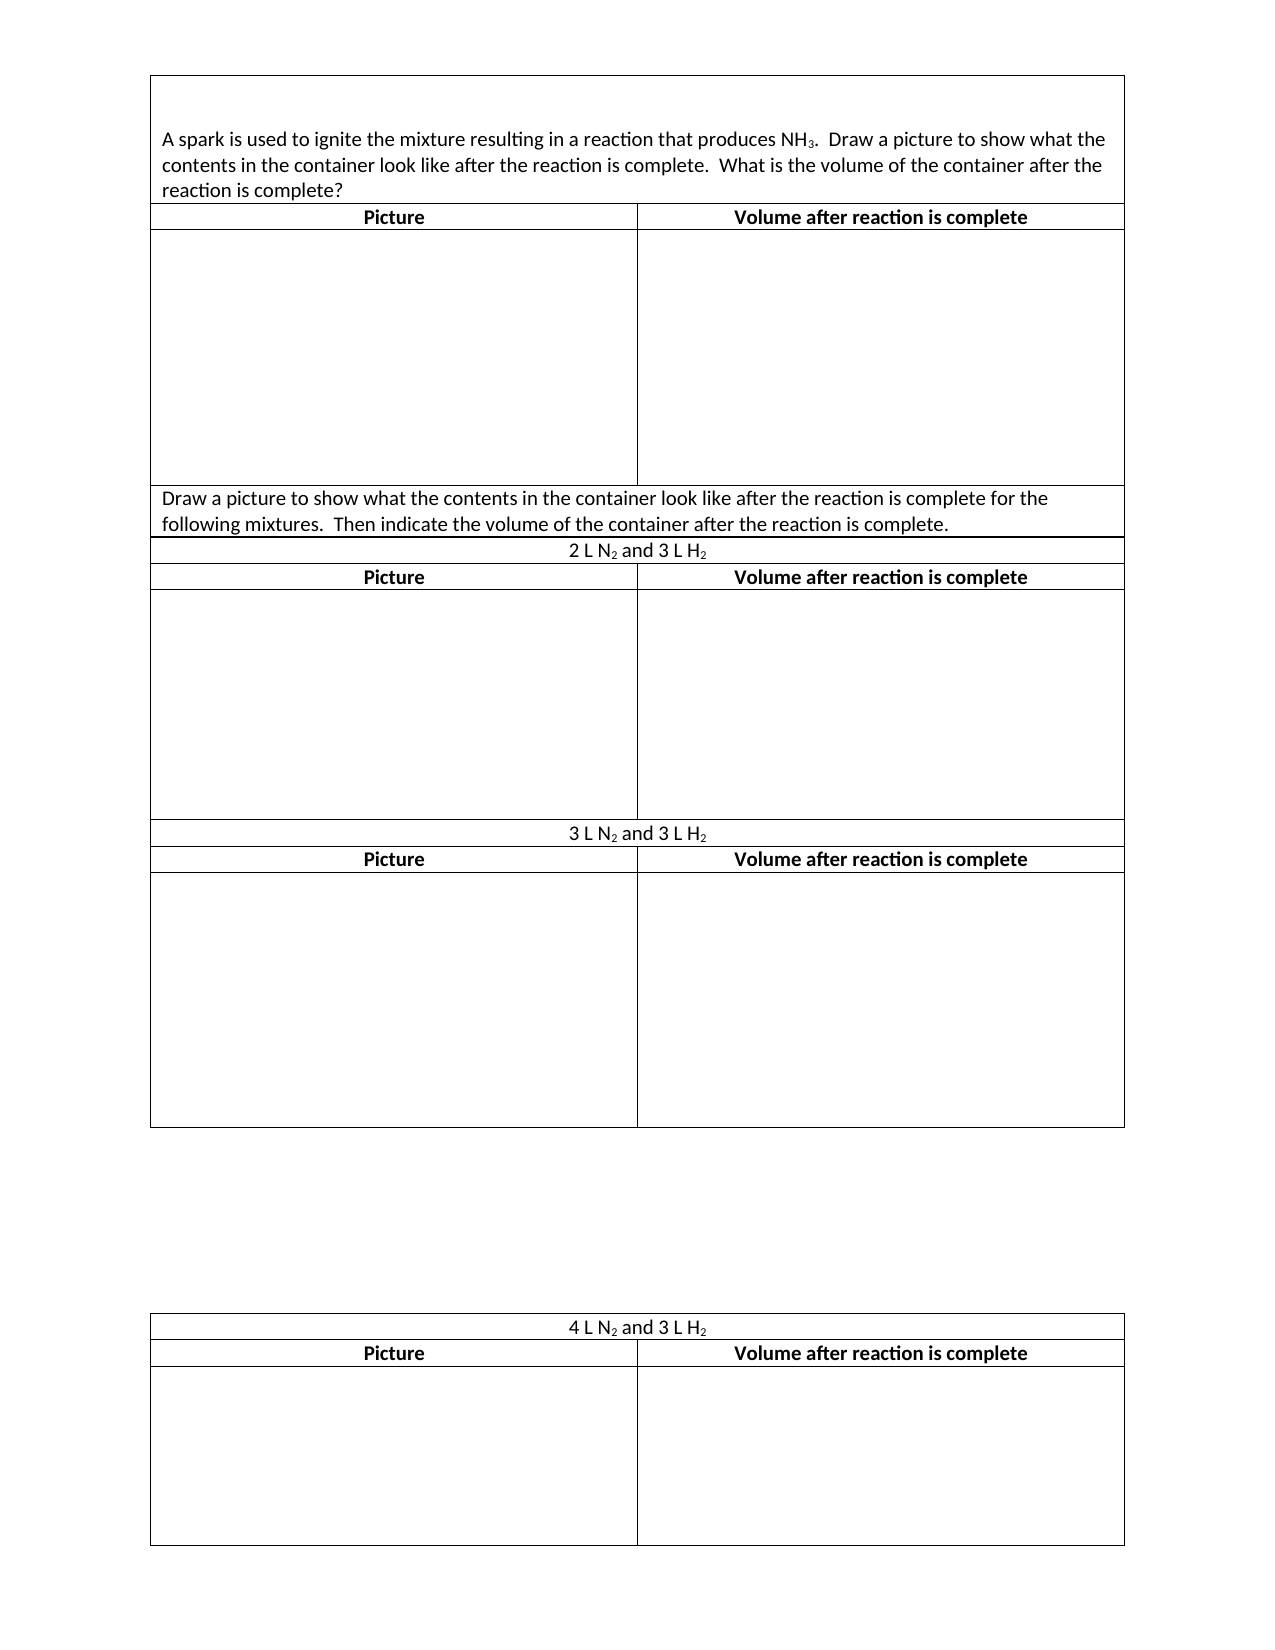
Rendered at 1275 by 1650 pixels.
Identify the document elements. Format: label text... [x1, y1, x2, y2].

table_cell 3 L N2 and 3 L H2 [151, 820, 1124, 846]
table_cell Picture [151, 1340, 637, 1366]
table_cell Volume after reaction is complete [638, 847, 1124, 872]
table_cell Volume after reaction is complete [638, 1340, 1124, 1366]
table_cell [151, 590, 637, 819]
table_cell Volume after reaction is complete [638, 564, 1124, 589]
table_cell Picture [151, 847, 637, 872]
table_cell [151, 1367, 637, 1545]
table_cell [638, 230, 1124, 484]
table_cell [151, 873, 637, 1127]
table_cell [638, 873, 1124, 1127]
table_header 4 L N2 and 3 L H2 [151, 1314, 1124, 1339]
table_cell Picture [151, 204, 637, 229]
table_cell Picture [151, 564, 637, 589]
table_cell [638, 590, 1124, 819]
table_cell 2 L N2 and 3 L H2 [151, 538, 1124, 563]
table_cell [151, 230, 637, 484]
table_cell [638, 1367, 1124, 1545]
table_cell Volume after reaction is complete [638, 204, 1124, 229]
